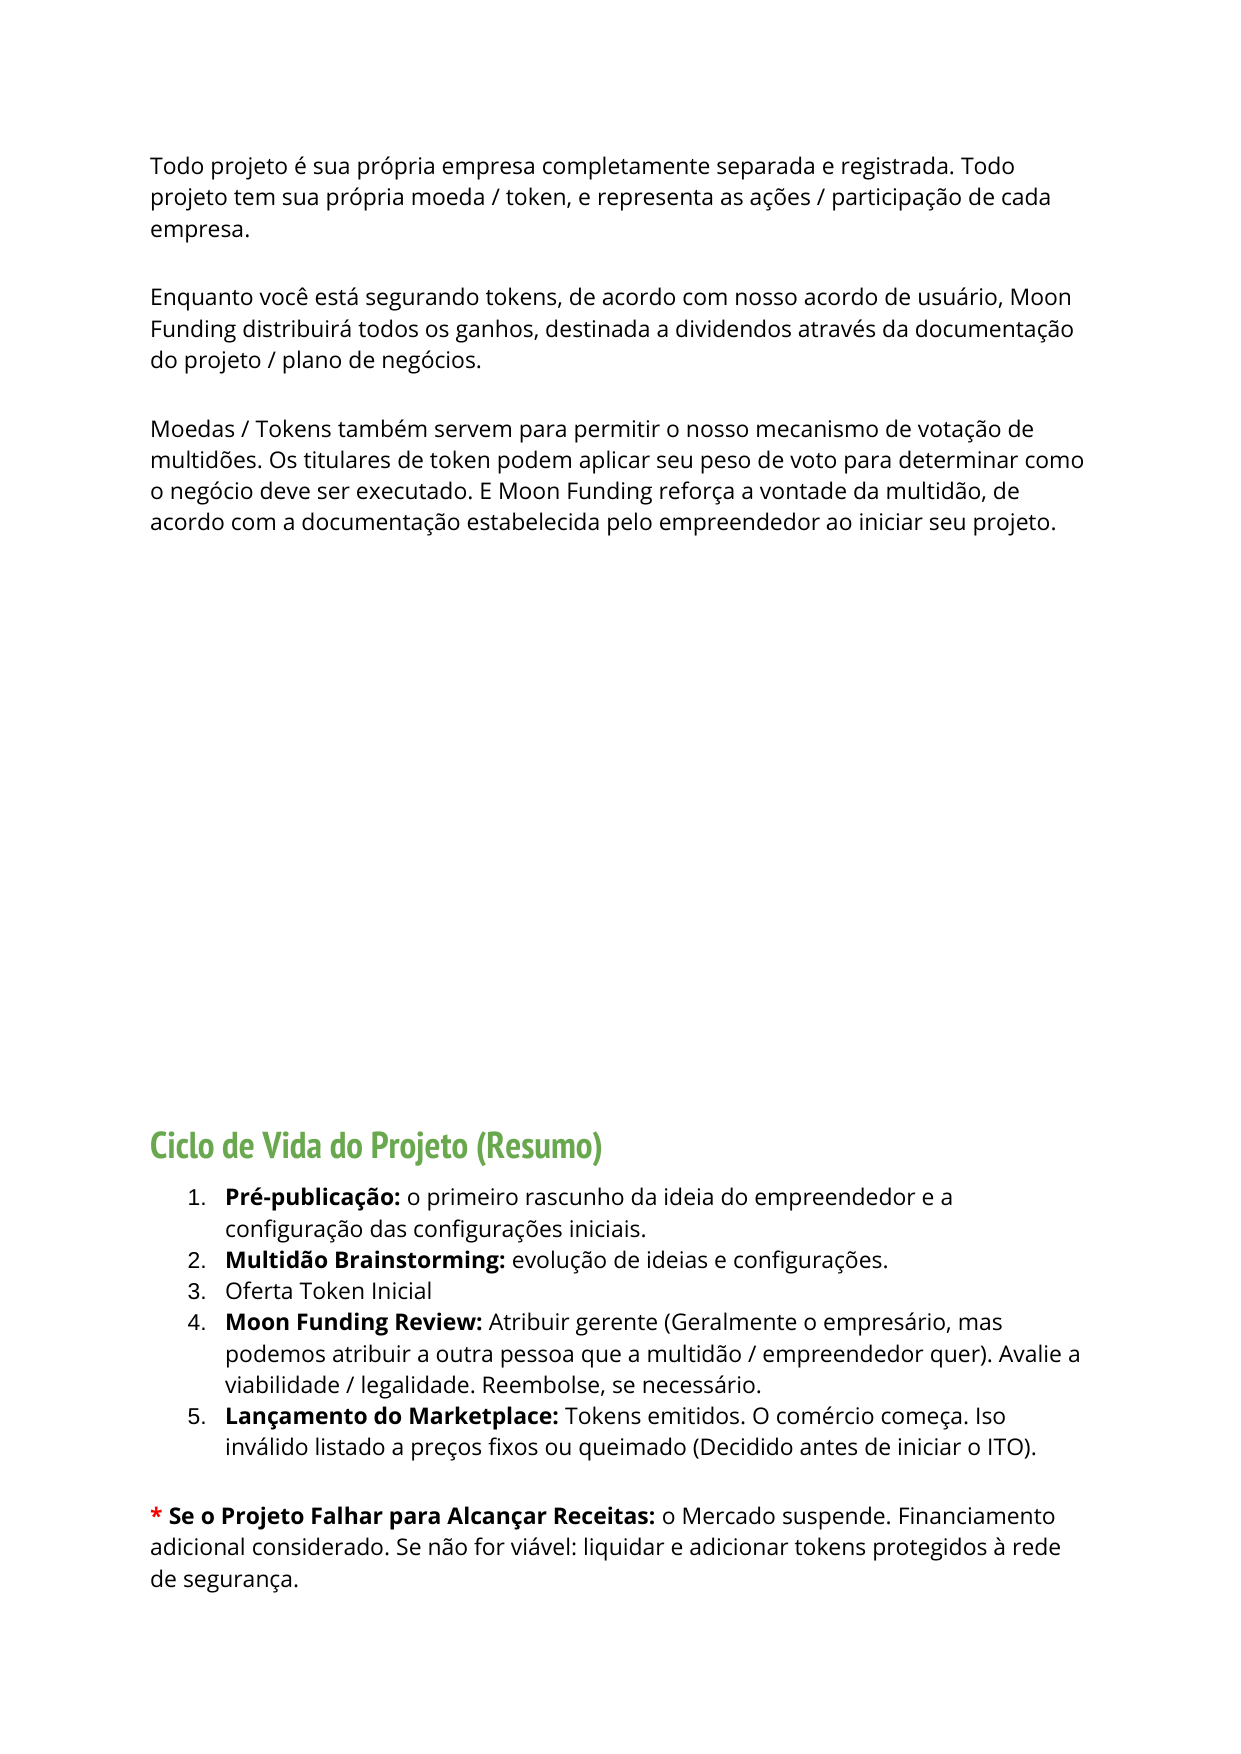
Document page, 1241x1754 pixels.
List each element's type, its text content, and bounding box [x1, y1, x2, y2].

list Multidão Brainstorming: evolução de ideias e configurações. [187, 1244, 1092, 1275]
text Enquanto você está segurando tokens, de acordo com nosso acordo de usuário, Moon Funding distribuirá todos os ganhos, destinada a dividendos através da documentação do projeto / plano de negócios. [150, 281, 1092, 375]
list Oferta Token Inicial [187, 1275, 1092, 1306]
subtitle Ciclo de Vida do Projeto (Resumo) [150, 1121, 1092, 1169]
list Lançamento do Marketplace: Tokens emitidos. O comércio começa. Iso inválido listado a preços fixos ou queimado (Decidido antes de iniciar o ITO). [187, 1400, 1092, 1462]
list Moon Funding Review: Atribuir gerente (Geralmente o empresário, mas podemos atribuir a outra pessoa que a multidão / empreendedor quer). Avalie a viabilidade / legalidade. Reembolse, se necessário. [187, 1306, 1092, 1400]
text Moedas / Tokens também servem para permitir o nosso mecanismo de votação de multidões. Os titulares de token podem aplicar seu peso de voto para determinar como o negócio deve ser executado. E Moon Funding reforça a vontade da multidão, de acordo com a documentação estabelecida pelo empreendedor ao iniciar seu projeto. [150, 412, 1092, 537]
text * Se o Projeto Falhar para Alcançar Receitas: o Mercado suspende. Financiamento adicional considerado. Se não for viável: liquidar e adicionar tokens protegidos à rede de segurança. [150, 1500, 1092, 1594]
list Pré-publicação: o primeiro rascunho da ideia do empreendedor e a configuração das configurações iniciais. [187, 1181, 1092, 1244]
text Todo projeto é sua própria empresa completamente separada e registrada. Todo projeto tem sua própria moeda / token, e representa as ações / participação de cada empresa. [150, 150, 1092, 244]
